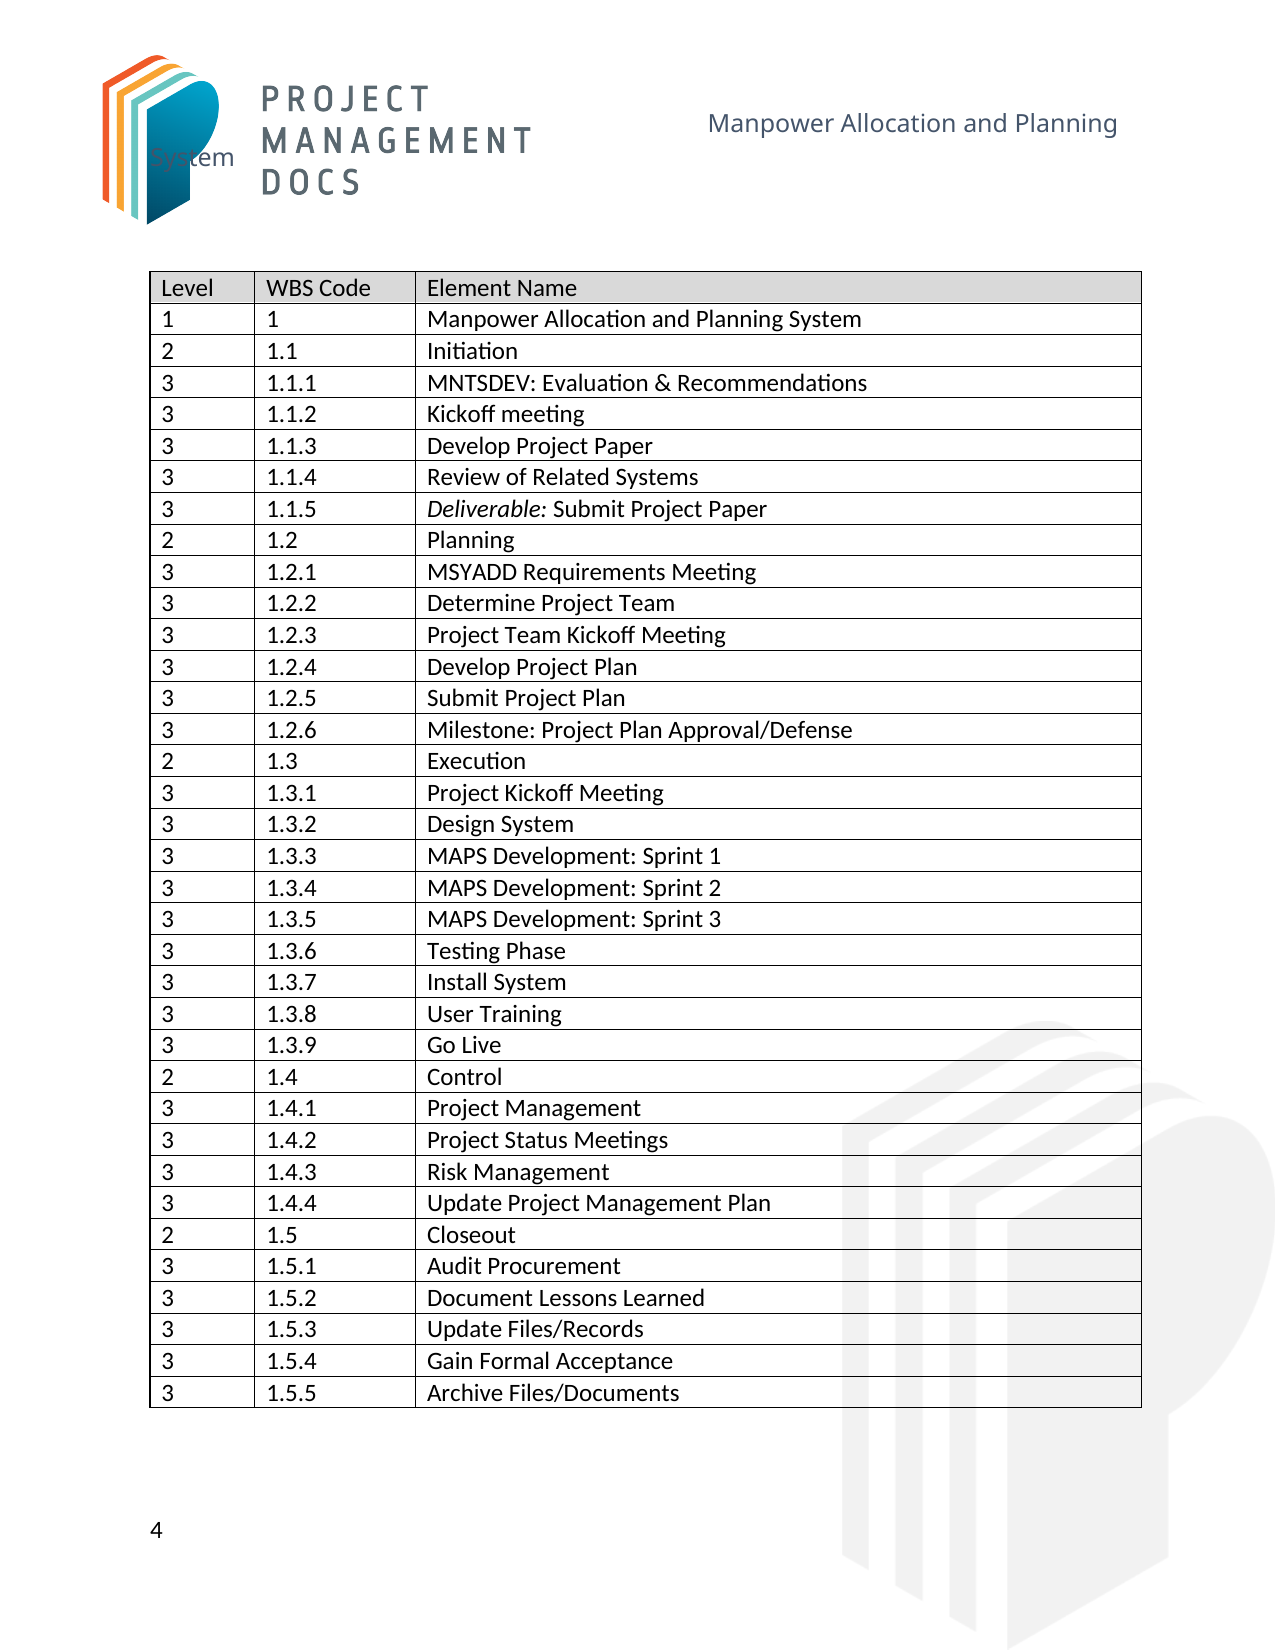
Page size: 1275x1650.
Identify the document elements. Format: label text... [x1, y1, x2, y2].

table_cell Project Team Kickoff Meeting [416, 619, 1141, 650]
table_cell Archive Files/Documents [416, 1377, 1141, 1407]
table_cell Deliverable: Submit Project Paper [416, 493, 1141, 523]
table_cell 1.4.1 [255, 1093, 415, 1123]
table_cell MAPS Development: Sprint 3 [416, 903, 1141, 934]
table_cell 3 [151, 493, 254, 523]
table_cell Planning [416, 525, 1141, 555]
table_cell 3 [151, 1250, 254, 1281]
table_cell Testing Phase [416, 935, 1141, 965]
table_cell 1.3.5 [255, 903, 415, 934]
table_cell 1.3.2 [255, 809, 415, 839]
table_cell 3 [151, 588, 254, 618]
table_cell 3 [151, 966, 254, 997]
table_cell Manpower Allocation and Planning System [416, 304, 1141, 334]
table_cell 1.5.1 [255, 1250, 415, 1281]
table_cell 1.1.5 [255, 493, 415, 523]
table_cell Control [416, 1061, 1141, 1092]
table_cell Determine Project Team [416, 588, 1141, 618]
table_cell 1.3.3 [255, 840, 415, 871]
table_cell Milestone: Project Plan Approval/Defense [416, 714, 1141, 744]
table_cell 1.2.3 [255, 619, 415, 650]
table_cell Kickoff meeting [416, 398, 1141, 429]
table_cell 1.1.3 [255, 430, 415, 460]
table_cell 3 [151, 682, 254, 713]
table_cell 3 [151, 461, 254, 492]
table_cell 1.5.2 [255, 1282, 415, 1312]
table_cell Go Live [416, 1030, 1141, 1060]
table_cell Submit Project Plan [416, 682, 1141, 713]
table_cell 1.2.5 [255, 682, 415, 713]
table_cell 1.5.5 [255, 1377, 415, 1407]
table_cell 1.1.4 [255, 461, 415, 492]
table_cell 3 [151, 1282, 254, 1312]
table_cell 3 [151, 1345, 254, 1376]
table_cell Update Project Management Plan [416, 1187, 1141, 1218]
table_cell 3 [151, 651, 254, 681]
table_cell 3 [151, 398, 254, 429]
table_cell 3 [151, 809, 254, 839]
table_cell 1.5.3 [255, 1314, 415, 1344]
table_cell 3 [151, 840, 254, 871]
table_cell 2 [151, 525, 254, 555]
table_cell 3 [151, 1030, 254, 1060]
table_cell 1.4 [255, 1061, 415, 1092]
table_cell Risk Management [416, 1156, 1141, 1186]
table_cell 1.3.7 [255, 966, 415, 997]
table_cell 1.2.2 [255, 588, 415, 618]
table_cell 3 [151, 367, 254, 397]
table_cell 1.3.6 [255, 935, 415, 965]
table_header Element Name [416, 272, 1141, 302]
table_cell Design System [416, 809, 1141, 839]
table_cell Review of Related Systems [416, 461, 1141, 492]
table_cell Audit Procurement [416, 1250, 1141, 1281]
table_cell 1.4.2 [255, 1124, 415, 1155]
table_cell 1.1.2 [255, 398, 415, 429]
table_cell 3 [151, 1187, 254, 1218]
table_cell 3 [151, 1156, 254, 1186]
table_cell 1.5.4 [255, 1345, 415, 1376]
table_cell 1.3 [255, 745, 415, 776]
table_cell Project Management [416, 1093, 1141, 1123]
table_cell 1 [255, 304, 415, 334]
table_cell 3 [151, 903, 254, 934]
table_cell 3 [151, 714, 254, 744]
picture [102, 55, 531, 225]
table_cell 1.2.6 [255, 714, 415, 744]
table_cell 1 [151, 304, 254, 334]
table_cell User Training [416, 998, 1141, 1028]
table_cell 3 [151, 1377, 254, 1407]
table_cell Update Files/Records [416, 1314, 1141, 1344]
table_cell 3 [151, 872, 254, 902]
table_cell Initiation [416, 335, 1141, 366]
table_cell 1.3.1 [255, 777, 415, 807]
table_cell Develop Project Paper [416, 430, 1141, 460]
table_cell 1.1.1 [255, 367, 415, 397]
table_cell 3 [151, 556, 254, 587]
table_cell 1.2 [255, 525, 415, 555]
table_cell 3 [151, 777, 254, 807]
picture [842, 1021, 1275, 1650]
table_cell 2 [151, 335, 254, 366]
table_cell 1.2.4 [255, 651, 415, 681]
table_header Level [151, 272, 254, 302]
table_cell 1.5 [255, 1219, 415, 1249]
table_cell 1.3.4 [255, 872, 415, 902]
table_cell MNTSDEV: Evaluation & Recommendations [416, 367, 1141, 397]
table_cell 3 [151, 1093, 254, 1123]
table_cell 3 [151, 1314, 254, 1344]
table_cell 1.4.4 [255, 1187, 415, 1218]
table_cell 2 [151, 1061, 254, 1092]
table_cell 1.4.3 [255, 1156, 415, 1186]
table_cell 1.3.9 [255, 1030, 415, 1060]
table_cell MAPS Development: Sprint 1 [416, 840, 1141, 871]
table_cell 1.1 [255, 335, 415, 366]
table_cell 3 [151, 998, 254, 1028]
table_cell MSYADD Requirements Meeting [416, 556, 1141, 587]
table_cell 3 [151, 619, 254, 650]
table_cell Project Status Meetings [416, 1124, 1141, 1155]
table_cell 3 [151, 935, 254, 965]
table_cell 2 [151, 1219, 254, 1249]
table_cell Develop Project Plan [416, 651, 1141, 681]
table_cell Closeout [416, 1219, 1141, 1249]
table_cell Gain Formal Acceptance [416, 1345, 1141, 1376]
table_header WBS Code [255, 272, 415, 302]
table_cell 3 [151, 430, 254, 460]
table_cell MAPS Development: Sprint 2 [416, 872, 1141, 902]
table_cell 2 [151, 745, 254, 776]
table_cell Execution [416, 745, 1141, 776]
table_cell 1.2.1 [255, 556, 415, 587]
table_cell 3 [151, 1124, 254, 1155]
table_cell Project Kickoff Meeting [416, 777, 1141, 807]
table_cell 1.3.8 [255, 998, 415, 1028]
table_cell Document Lessons Learned [416, 1282, 1141, 1312]
table_cell Install System [416, 966, 1141, 997]
